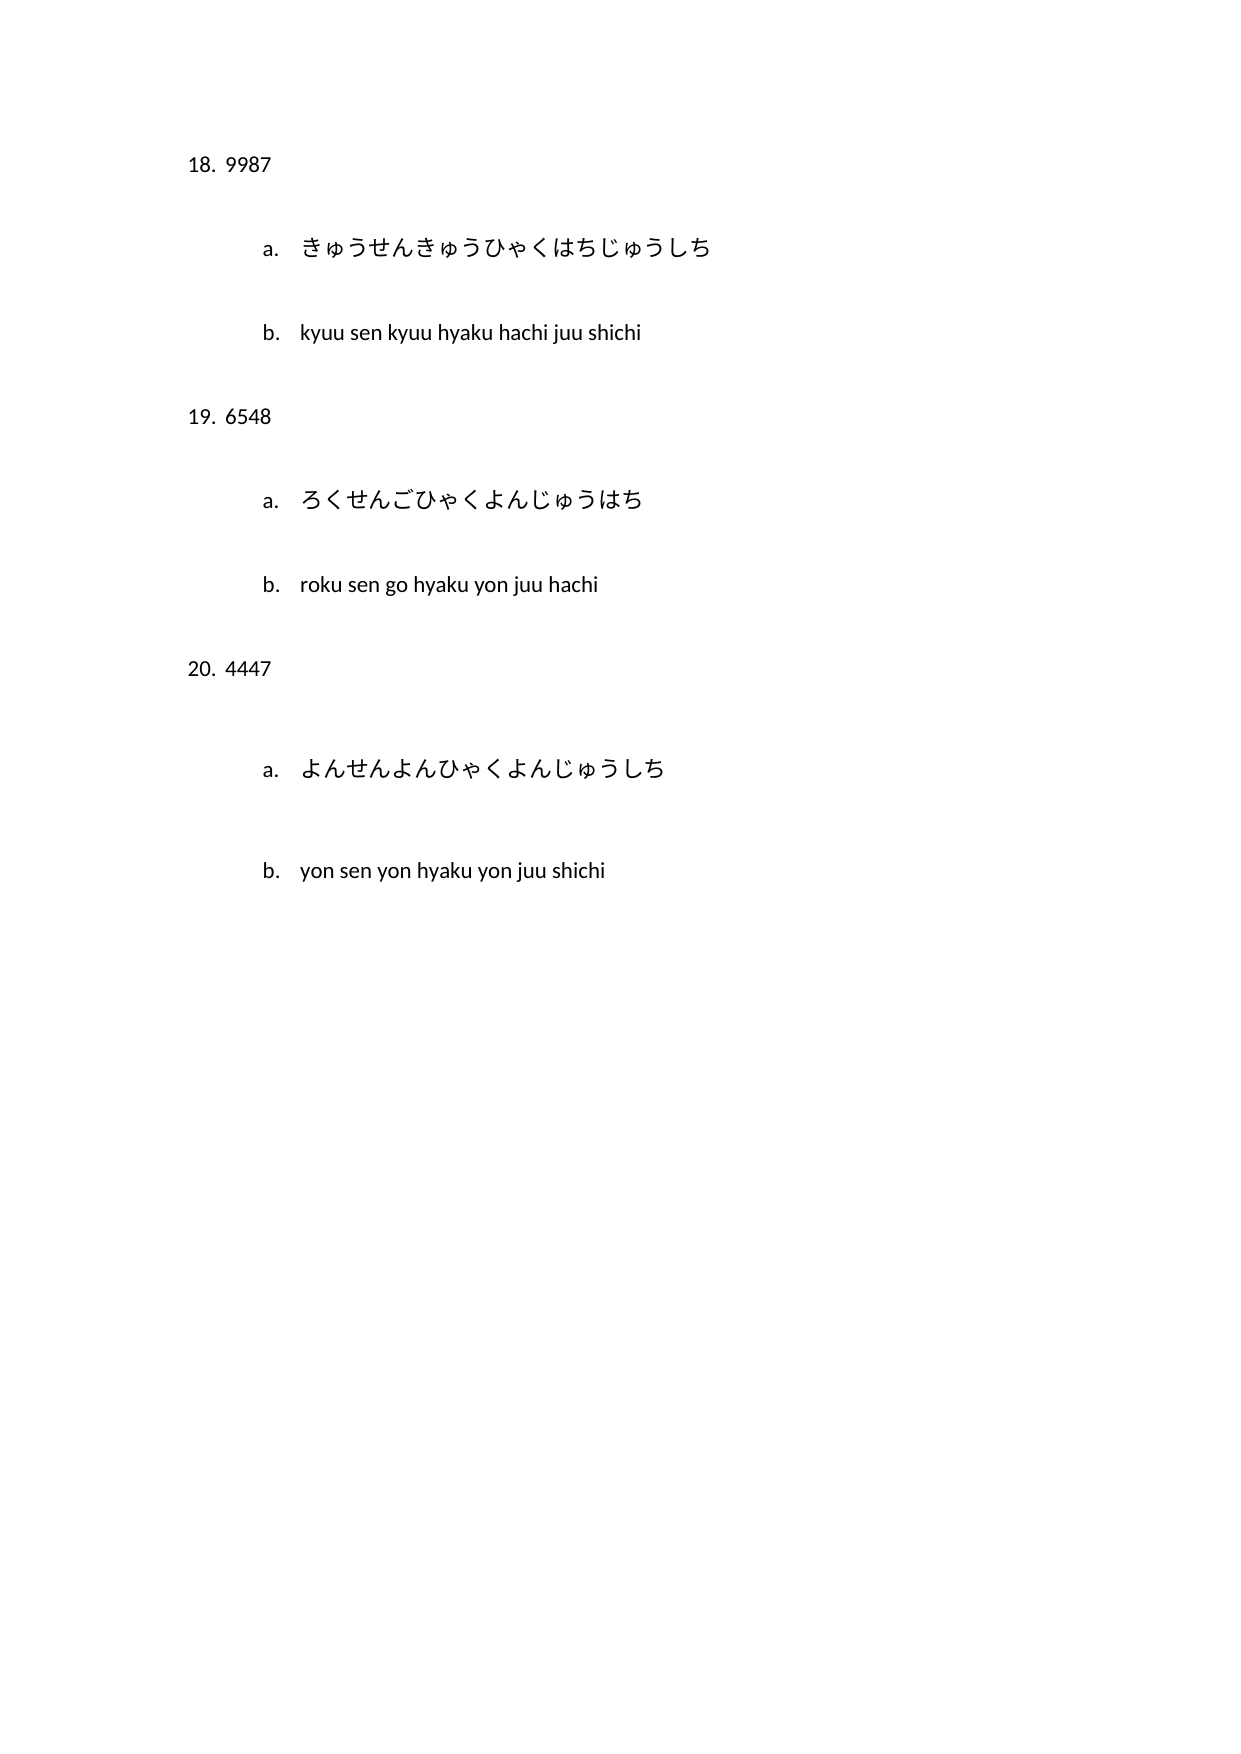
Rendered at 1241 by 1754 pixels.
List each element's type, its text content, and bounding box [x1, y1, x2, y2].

list よんせんよんひゃくよんじゅうしち [262, 755, 1090, 783]
list 9987 [187, 150, 1090, 178]
list kyuu sen kyuu hyaku hachi juu shichi [262, 318, 1090, 346]
list 6548 [187, 402, 1090, 430]
list 4447 [187, 654, 1090, 682]
list yon sen yon hyaku yon juu shichi [262, 856, 1090, 884]
list きゅうせんきゅうひゃくはちじゅうしち [262, 234, 1090, 262]
list ろくせんごひゃくよんじゅうはち [262, 486, 1090, 514]
list roku sen go hyaku yon juu hachi [262, 570, 1090, 598]
